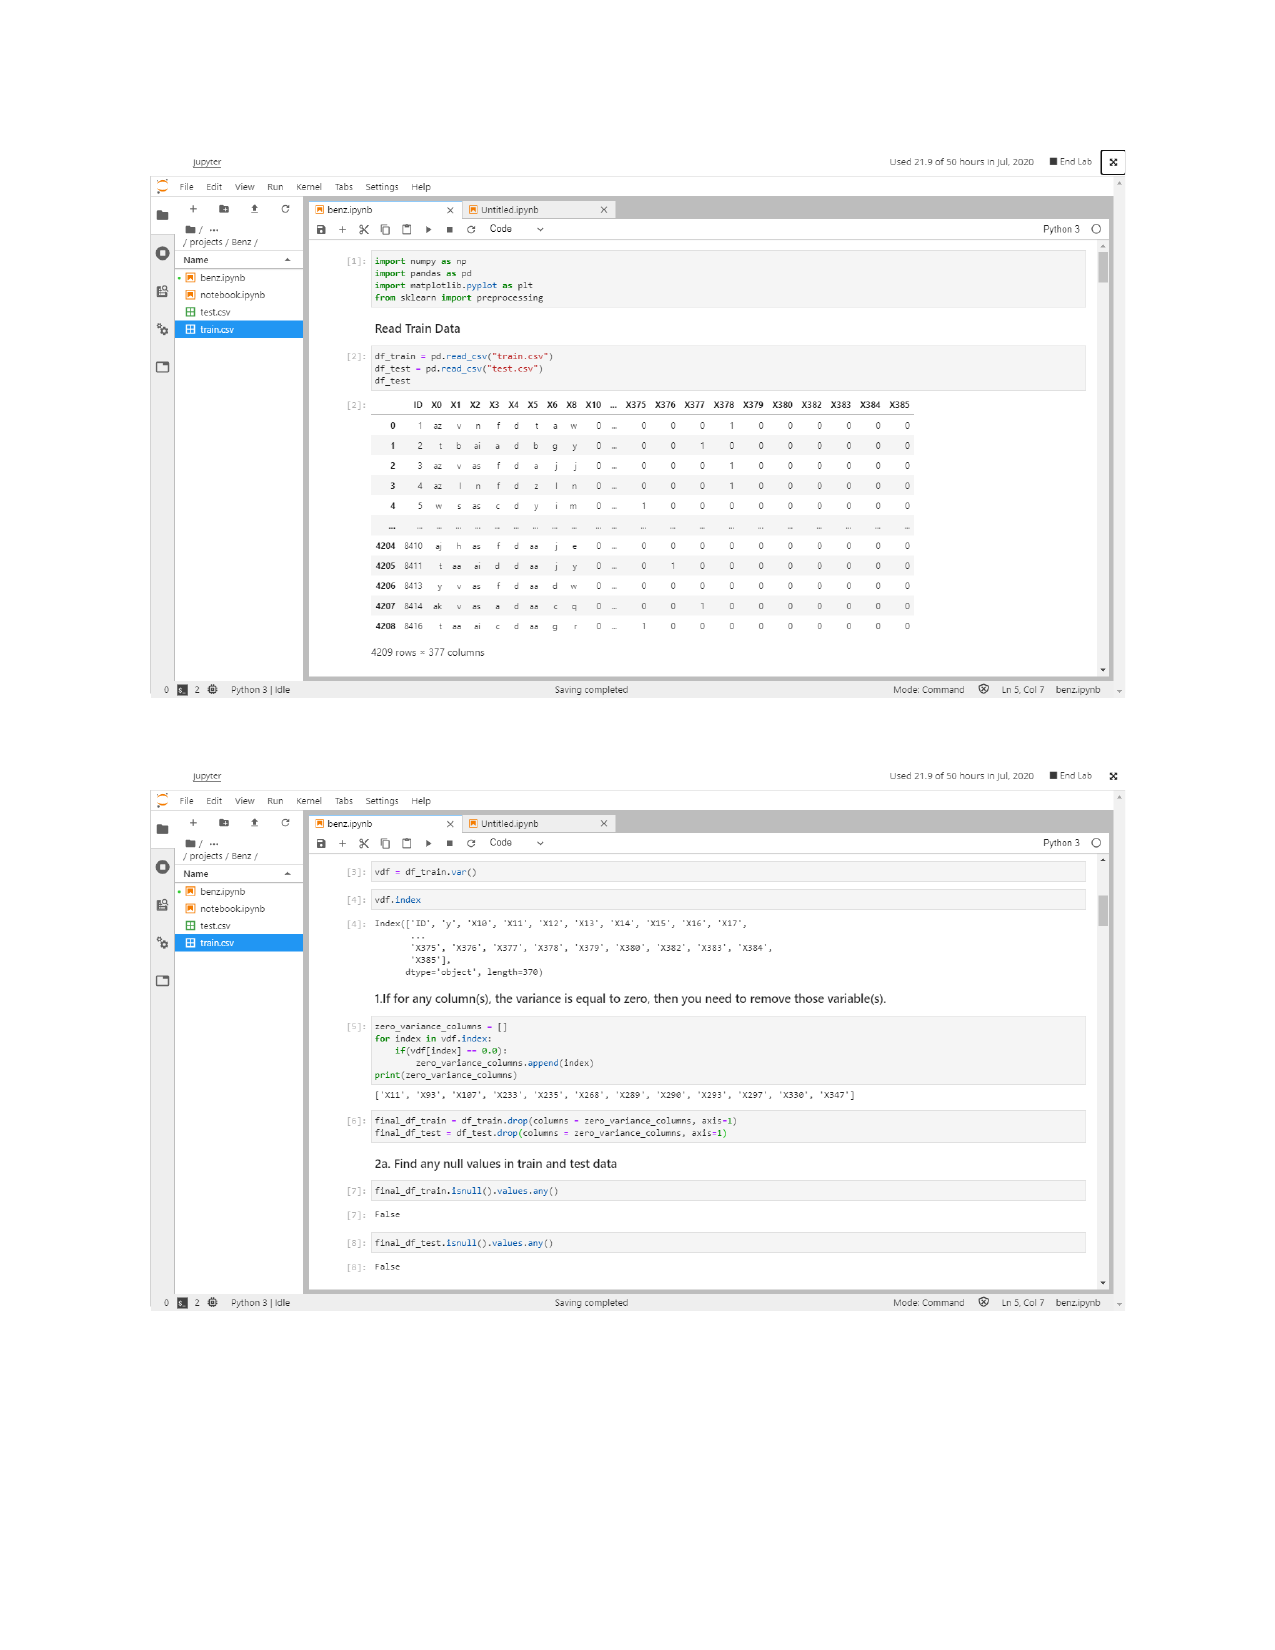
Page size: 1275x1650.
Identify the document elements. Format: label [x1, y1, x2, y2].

picture [150, 150, 1125, 699]
picture [150, 763, 1125, 1312]
